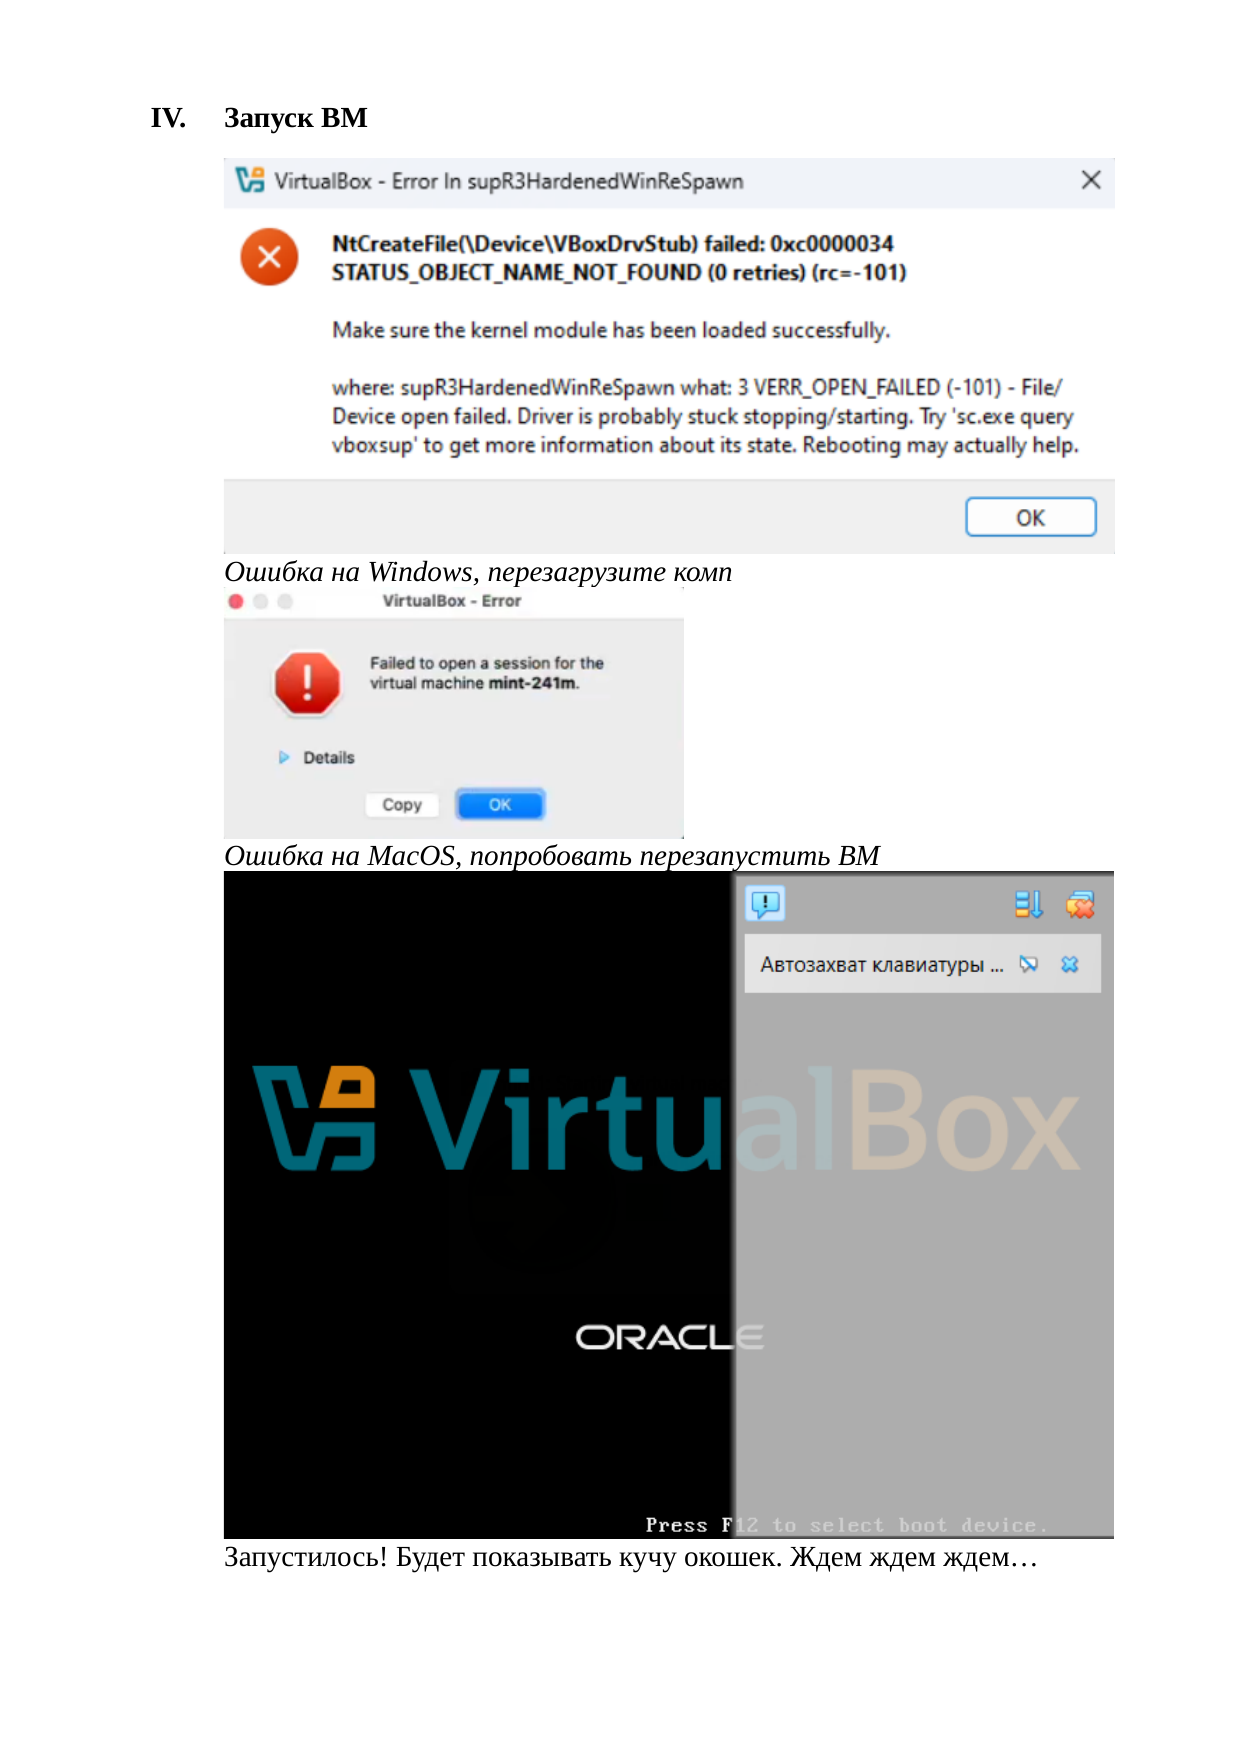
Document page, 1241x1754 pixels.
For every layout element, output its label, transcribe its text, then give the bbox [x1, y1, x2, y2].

list Ошибка на MacOS, попробовать перезапустить ВМ [224, 838, 1165, 872]
picture [223, 871, 1114, 1539]
subtitle Запуск ВМ [186, 100, 1165, 133]
list Запустилось! Будет показывать кучу окошек. Ждем ждем ждем… [224, 1539, 1165, 1572]
list Ошибка на Windows, перезагрузите комп [224, 554, 1165, 588]
picture [223, 587, 684, 839]
picture [223, 158, 1115, 554]
